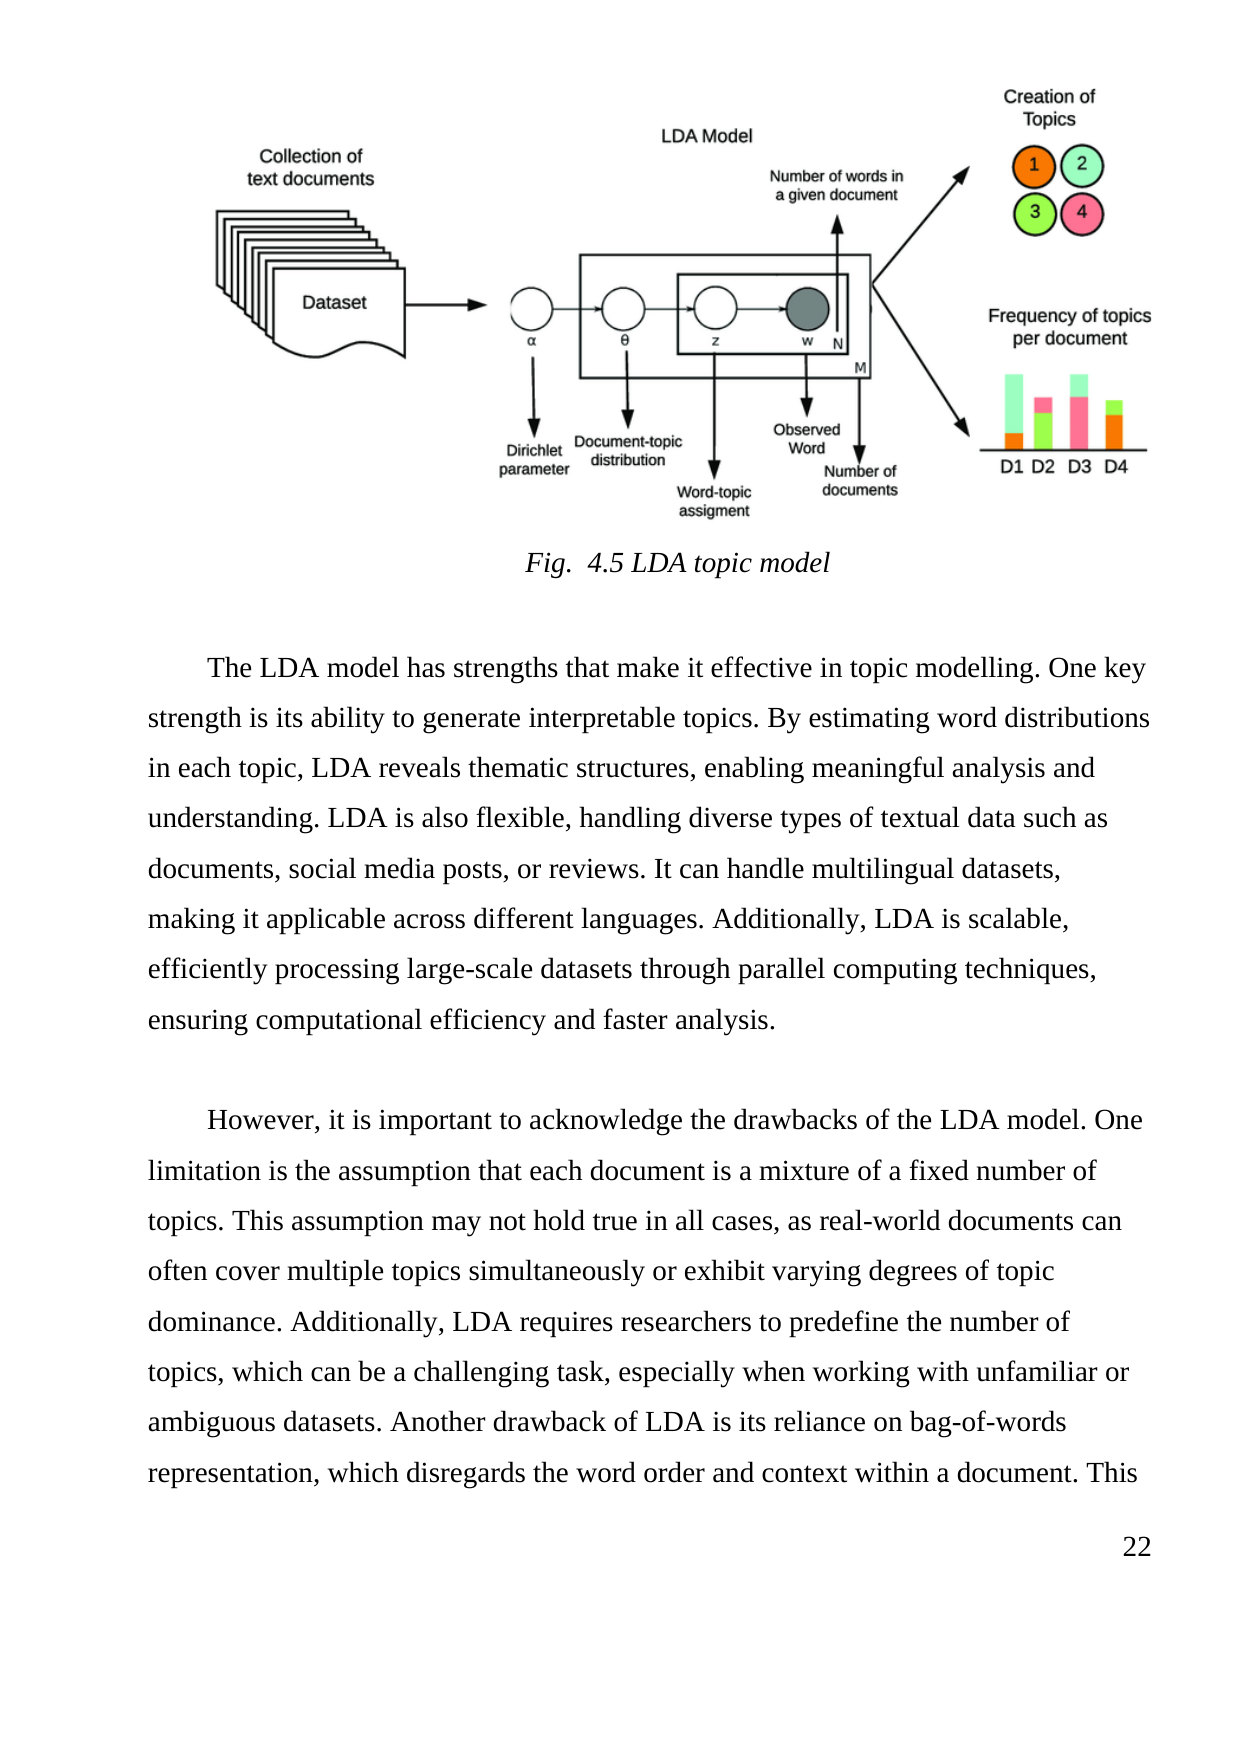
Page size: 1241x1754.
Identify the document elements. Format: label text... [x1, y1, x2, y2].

picture [147, 88, 1152, 529]
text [148, 1102, 1152, 1488]
text Fig. 4.5 LDA topic model [148, 545, 1152, 578]
text The LDA model has strengths that make it effective in topic modelling. One key strength is its ability to generate interpretable topics. By estimating word distributions in each topic, LDA reveals thematic structures, enabling meaningful analysis and understanding. LDA is also flexible, handling diverse types of textual data such as documents, social media posts, or reviews. It can handle multilingual datasets, making it applicable across different languages. Additionally, LDA is scalable, efficiently processing large-scale datasets through parallel computing techniques, ensuring computational efficiency and faster analysis. [148, 650, 1152, 1035]
